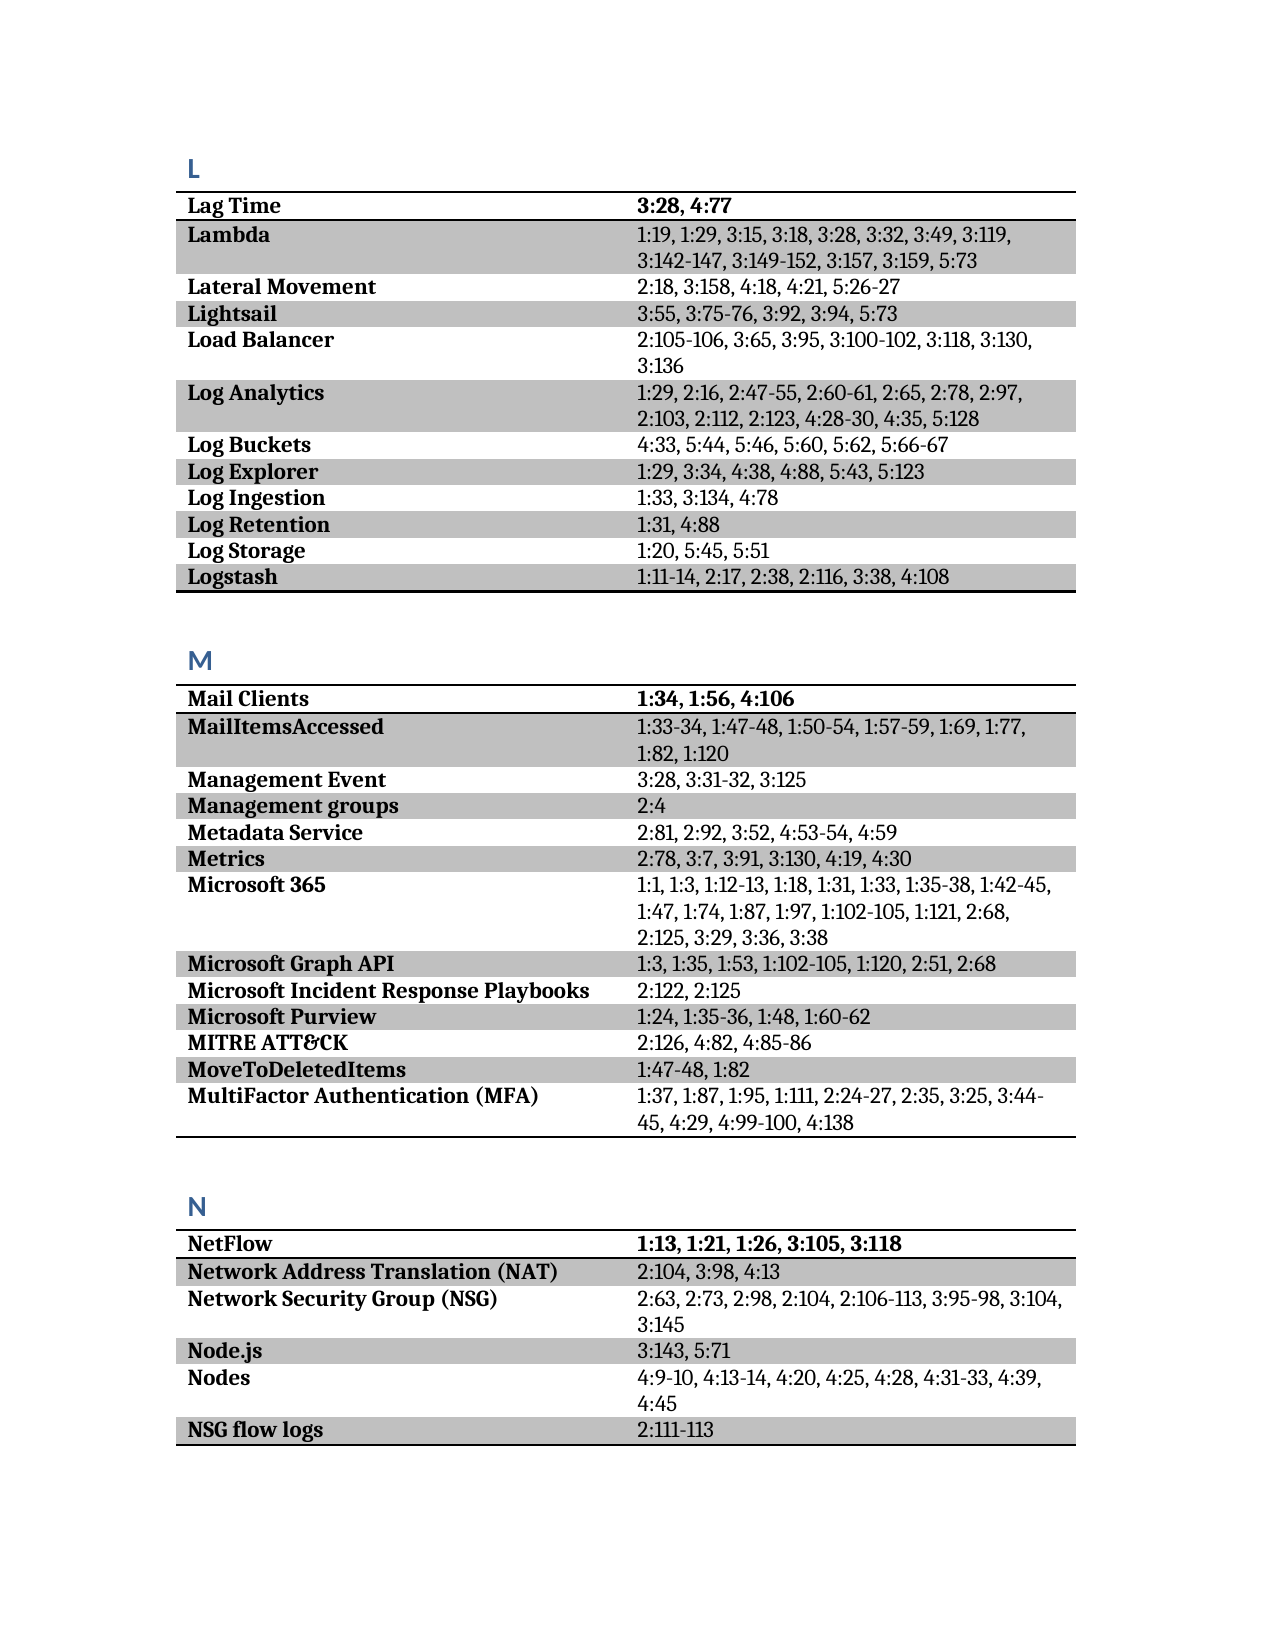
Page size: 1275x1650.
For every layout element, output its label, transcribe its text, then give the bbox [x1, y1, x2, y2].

table_cell 1:20, 5:45, 5:51 [626, 538, 1076, 564]
table_cell Log Buckets [176, 432, 626, 459]
table_header Mail Clients [176, 686, 626, 712]
table_cell 1:47-48, 1:82 [626, 1057, 1076, 1083]
table_cell 1:11-14, 2:17, 2:38, 2:116, 3:38, 4:108 [626, 564, 1076, 590]
table_header Lag Time [176, 193, 626, 219]
table_cell 2:111-113 [626, 1417, 1076, 1444]
subtitle M [187, 642, 1087, 678]
table_header 3:28, 4:77 [626, 193, 1076, 219]
table_cell Logstash [176, 564, 626, 590]
table_cell Lateral Movement [176, 274, 626, 301]
table_cell 1:1, 1:3, 1:12-13, 1:18, 1:31, 1:33, 1:35-38, 1:42-45, 1:47, 1:74, 1:87, 1:97, 1:102-105, 1:121, 2:68, 2:125, 3:29, 3:36, 3:38 [626, 872, 1076, 951]
table_cell 4:9-10, 4:13-14, 4:20, 4:25, 4:28, 4:31-33, 4:39, 4:45 [626, 1365, 1076, 1417]
table_cell Load Balancer [176, 327, 626, 379]
table_cell Microsoft Graph API [176, 951, 626, 977]
table_cell MailItemsAccessed [176, 714, 626, 767]
table_cell Metrics [176, 846, 626, 872]
table_cell Lightsail [176, 301, 626, 327]
table_cell 3:143, 5:71 [626, 1338, 1076, 1364]
table_cell 2:126, 4:82, 4:85-86 [626, 1030, 1076, 1057]
table_cell 1:37, 1:87, 1:95, 1:111, 2:24-27, 2:35, 3:25, 3:44-45, 4:29, 4:99-100, 4:138 [626, 1083, 1076, 1136]
table_cell 2:63, 2:73, 2:98, 2:104, 2:106-113, 3:95-98, 3:104, 3:145 [626, 1286, 1076, 1338]
table_cell MultiFactor Authentication (MFA) [176, 1083, 626, 1136]
table_cell 4:33, 5:44, 5:46, 5:60, 5:62, 5:66-67 [626, 432, 1076, 459]
table_cell MITRE ATT&CK [176, 1030, 626, 1057]
table_cell 1:33, 3:134, 4:78 [626, 485, 1076, 511]
table_cell Log Retention [176, 511, 626, 538]
table_cell 2:78, 3:7, 3:91, 3:130, 4:19, 4:30 [626, 846, 1076, 872]
table_cell 1:3, 1:35, 1:53, 1:102-105, 1:120, 2:51, 2:68 [626, 951, 1076, 977]
table_header 1:34, 1:56, 4:106 [626, 686, 1076, 712]
table_cell Microsoft Purview [176, 1004, 626, 1030]
table_cell Nodes [176, 1365, 626, 1417]
subtitle N [187, 1188, 1087, 1223]
table_cell 1:24, 1:35-36, 1:48, 1:60-62 [626, 1004, 1076, 1030]
table_cell 1:31, 4:88 [626, 511, 1076, 538]
subtitle L [187, 150, 1087, 186]
table_cell Node.js [176, 1338, 626, 1364]
table_cell 2:18, 3:158, 4:18, 4:21, 5:26-27 [626, 274, 1076, 301]
table_cell Log Explorer [176, 459, 626, 485]
table_cell 3:28, 3:31-32, 3:125 [626, 767, 1076, 793]
table_cell Log Storage [176, 538, 626, 564]
table_cell 1:29, 3:34, 4:38, 4:88, 5:43, 5:123 [626, 459, 1076, 485]
table_cell Log Ingestion [176, 485, 626, 511]
table_cell 2:4 [626, 793, 1076, 819]
table_cell 1:29, 2:16, 2:47-55, 2:60-61, 2:65, 2:78, 2:97, 2:103, 2:112, 2:123, 4:28-30, 4:35, 5:128 [626, 380, 1076, 432]
table_cell Metadata Service [176, 819, 626, 846]
table_cell Lambda [176, 221, 626, 274]
table_cell Network Security Group (NSG) [176, 1286, 626, 1338]
table_cell 2:104, 3:98, 4:13 [626, 1259, 1076, 1286]
table_cell Network Address Translation (NAT) [176, 1259, 626, 1286]
table_cell Log Analytics [176, 380, 626, 432]
table_cell 3:55, 3:75-76, 3:92, 3:94, 5:73 [626, 301, 1076, 327]
table_cell 1:19, 1:29, 3:15, 3:18, 3:28, 3:32, 3:49, 3:119, 3:142-147, 3:149-152, 3:157, 3:159, 5:73 [626, 221, 1076, 274]
table_cell Management Event [176, 767, 626, 793]
table_header 1:13, 1:21, 1:26, 3:105, 3:118 [626, 1231, 1076, 1257]
table_cell Microsoft 365 [176, 872, 626, 951]
table_cell 2:81, 2:92, 3:52, 4:53-54, 4:59 [626, 819, 1076, 846]
table_header NetFlow [176, 1231, 626, 1257]
table_cell NSG flow logs [176, 1417, 626, 1444]
table_cell 2:122, 2:125 [626, 978, 1076, 1004]
table_cell 1:33-34, 1:47-48, 1:50-54, 1:57-59, 1:69, 1:77, 1:82, 1:120 [626, 714, 1076, 767]
table_cell Microsoft Incident Response Playbooks [176, 978, 626, 1004]
table_cell MoveToDeletedItems [176, 1057, 626, 1083]
table_cell Management groups [176, 793, 626, 819]
table_cell 2:105-106, 3:65, 3:95, 3:100-102, 3:118, 3:130, 3:136 [626, 327, 1076, 379]
